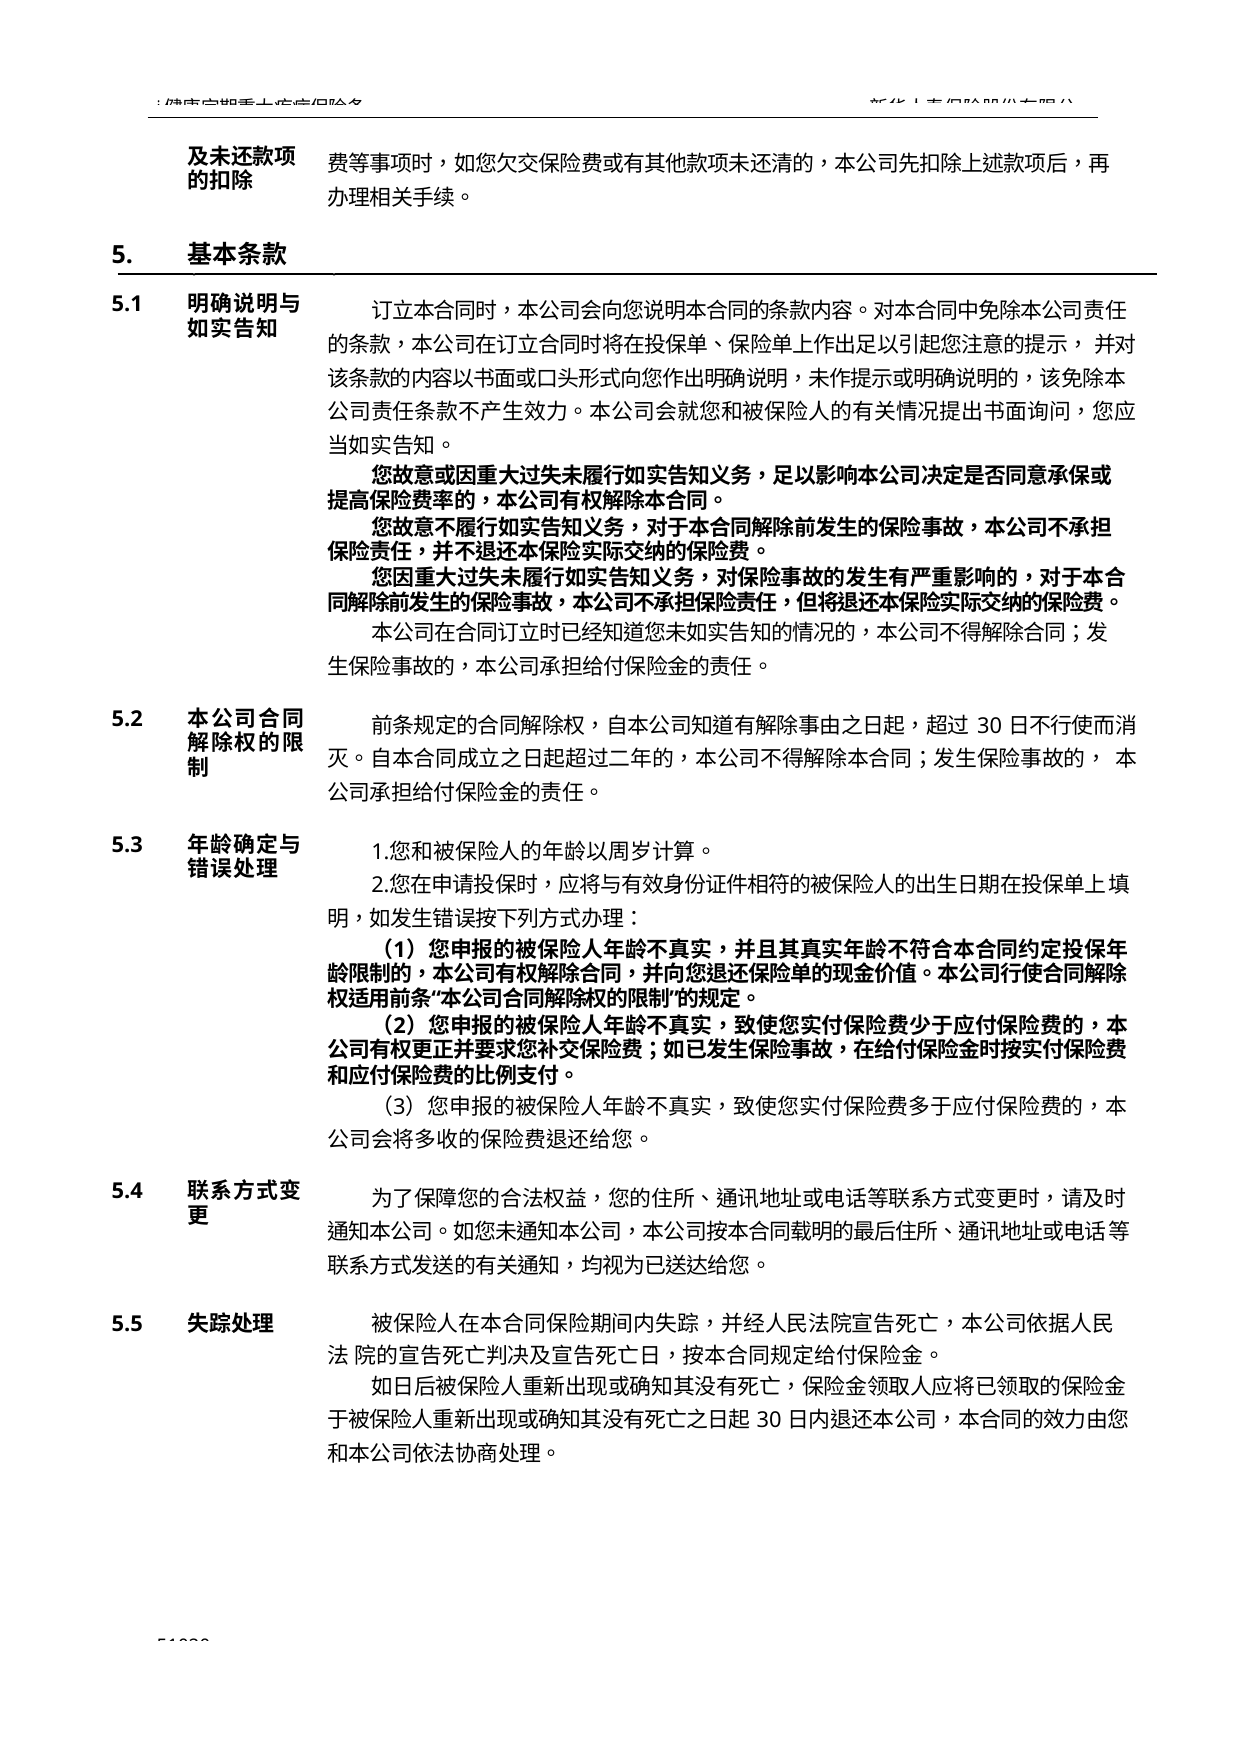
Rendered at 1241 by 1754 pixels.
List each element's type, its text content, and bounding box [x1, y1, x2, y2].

text 为了保障您的合法权益，您的住所、通讯地址或电话等联系方式变更时，请及时通知本公司。如您未通知本公司，本公司按本合同载明的最后住所、通讯地址或电话等联系方式发送的有关通知，均视为已送达给您。 [327, 1182, 1130, 1279]
text 费等事项时，如您欠交保险费或有其他款项未还清的，本公司先扣除上述款项后，再办理相关手续。 [327, 148, 1129, 211]
text 订立本合同时，本公司会向您说明本合同的条款内容。对本合同中免除本公司责任的条款，本公司在订立合同时将在投保单、保险单上作出足以引起您注意的提示， 并对该条款的内容以书面或口头形式向您作出明确说明，未作提示或明确说明的，该免除本公司责任条款不产生效力。本公司会就您和被保险人的有关情况提出书面询问，您应当如实告知。 [327, 295, 1137, 460]
text （3）您申报的被保险人年龄不真实，致使您实付保险费多于应付保险费的，本公司会将多收的保险费退还给您。 [327, 1091, 1130, 1154]
subtitle 及未还款项的扣除 [187, 144, 304, 195]
text 您因重大过失未履行如实告知义务，对保险事故的发生有严重影响的，对于本合同解除前发生的保险事故，本公司不承担保险责任，但将退还本保险实际交纳的保险费。 [327, 566, 1129, 616]
subtitle 您故意或因重大过失未履行如实告知义务，足以影响本公司决定是否同意承保或提高保险费率的，本公司有权解除本合同。 [327, 464, 1129, 514]
text 如日后被保险人重新出现或确知其没有死亡，保险金领取人应将已领取的保险金于被保险人重新出现或确知其没有死亡之日起 30 日内退还本公司，本合同的效力由您和本公司依法协商处理。 [327, 1371, 1130, 1468]
list 失踪处理 被保险人在本合同保险期间内失踪，并经人民法院宣告死亡，本公司依据人民法 院的宣告死亡判决及宣告死亡日，按本合同规定给付保险金。 [111, 1305, 1129, 1370]
text 2.您在申请投保时，应将与有效身份证件相符的被保险人的出生日期在投保单上填明，如发生错误按下列方式办理： [327, 869, 1130, 933]
text 本公司在合同订立时已经知道您未如实告知的情况的，本公司不得解除合同；发生保险事故的，本公司承担给付保险金的责任。 [327, 617, 1130, 681]
subtitle 联系方式变更 [111, 1179, 304, 1229]
subtitle 基本条款 [111, 232, 1151, 271]
subtitle （1）您申报的被保险人年龄不真实，并且其真实年龄不符合本合同约定投保年龄限制的，本公司有权解除合同，并向您退还保险单的现金价值。本公司行使合同解除权适用前条“本公司合同解除权的限制”的规定。 [327, 937, 1130, 1013]
text 1.您和被保险人的年龄以周岁计算。 [371, 836, 1151, 866]
text 您故意不履行如实告知义务，对于本合同解除前发生的保险事故，本公司不承担保险责任，并不退还本保险实际交纳的保险费。 [327, 515, 1129, 566]
subtitle 明确说明与如实告知 [111, 292, 304, 342]
text 前条规定的合同解除权，自本公司知道有解除事由之日起，超过 30 日不行使而消灭。自本合同成立之日起超过二年的，本公司不得解除本合同；发生保险事故的， 本公司承担给付保险金的责任。 [327, 710, 1137, 807]
subtitle 本公司合同解除权的限制 [111, 706, 304, 782]
text （2）您申报的被保险人年龄不真实，致使您实付保险费少于应付保险费的，本公司有权更正并要求您补交保险费；如已发生保险事故，在给付保险金时按实付保险费和应付保险费的比例支付。 [327, 1013, 1129, 1089]
subtitle 年龄确定与错误处理 [111, 832, 304, 883]
